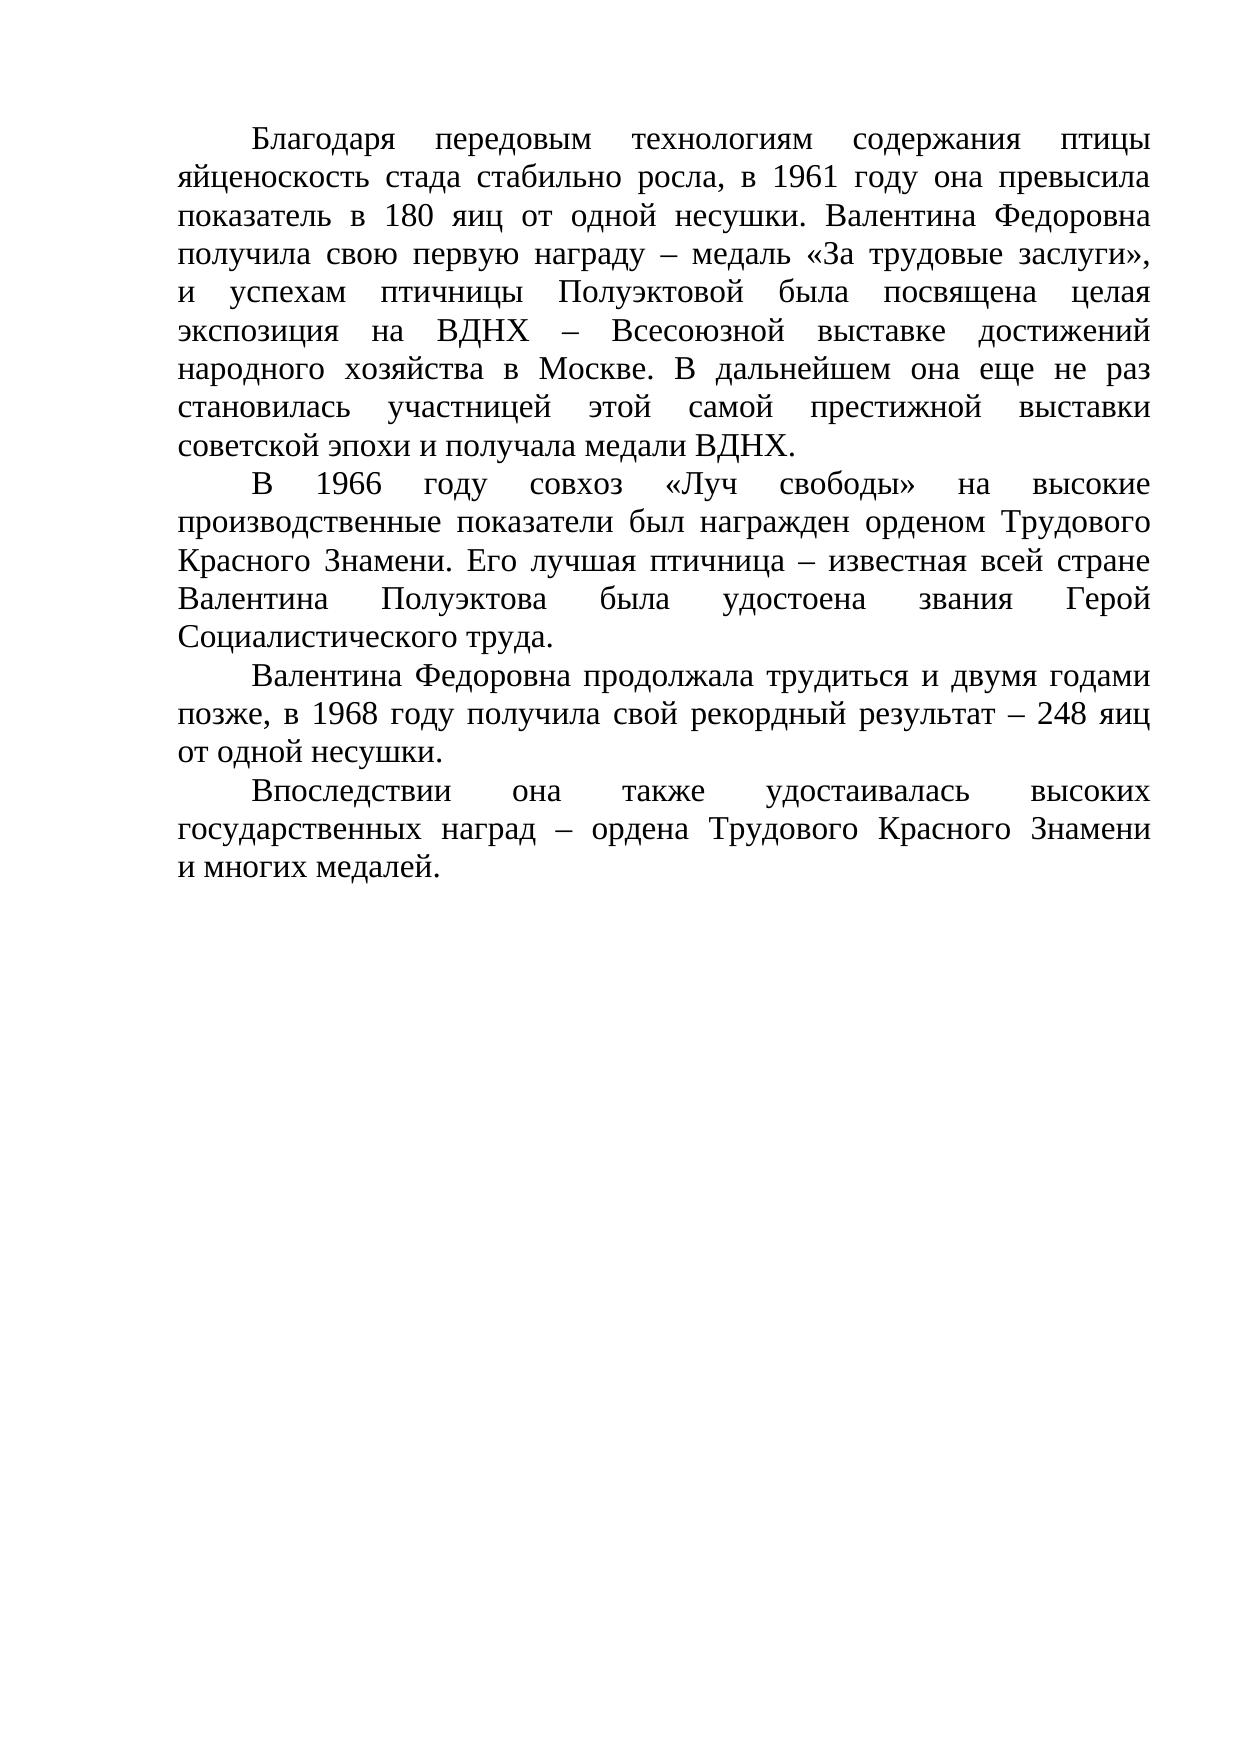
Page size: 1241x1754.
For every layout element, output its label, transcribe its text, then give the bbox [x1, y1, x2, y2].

text Валентина Федоровна продолжала трудиться и двумя годами позже, в 1968 году получила свой рекордный результат – 248 яиц от одной несушки. [177, 655, 1152, 770]
text В 1966 году совхоз «Луч свободы» на высокие производственные показатели был награжден орденом Трудового Красного Знамени. Его лучшая птичница – известная всей стране Валентина Полуэктова была удостоена звания Герой Социалистического труда. [177, 463, 1152, 655]
text Впоследствии она также удостаивалась высоких государственных наград – ордена Трудового Красного Знамени и многих медалей. [177, 770, 1152, 885]
text Благодаря передовым технологиям содержания птицы яйценоскость стада стабильно росла, в 1961 году она превысила показатель в 180 яиц от одной несушки. Валентина Федоровна получила свою первую награду – медаль «За трудовые заслуги», и успехам птичницы Полуэктовой была посвящена целая экспозиция на ВДНХ – Всесоюзной выставке достижений народного хозяйства в Москве. В дальнейшем она еще не раз становилась участницей этой самой престижной выставки советской эпохи и получала медали ВДНХ. [177, 118, 1152, 463]
